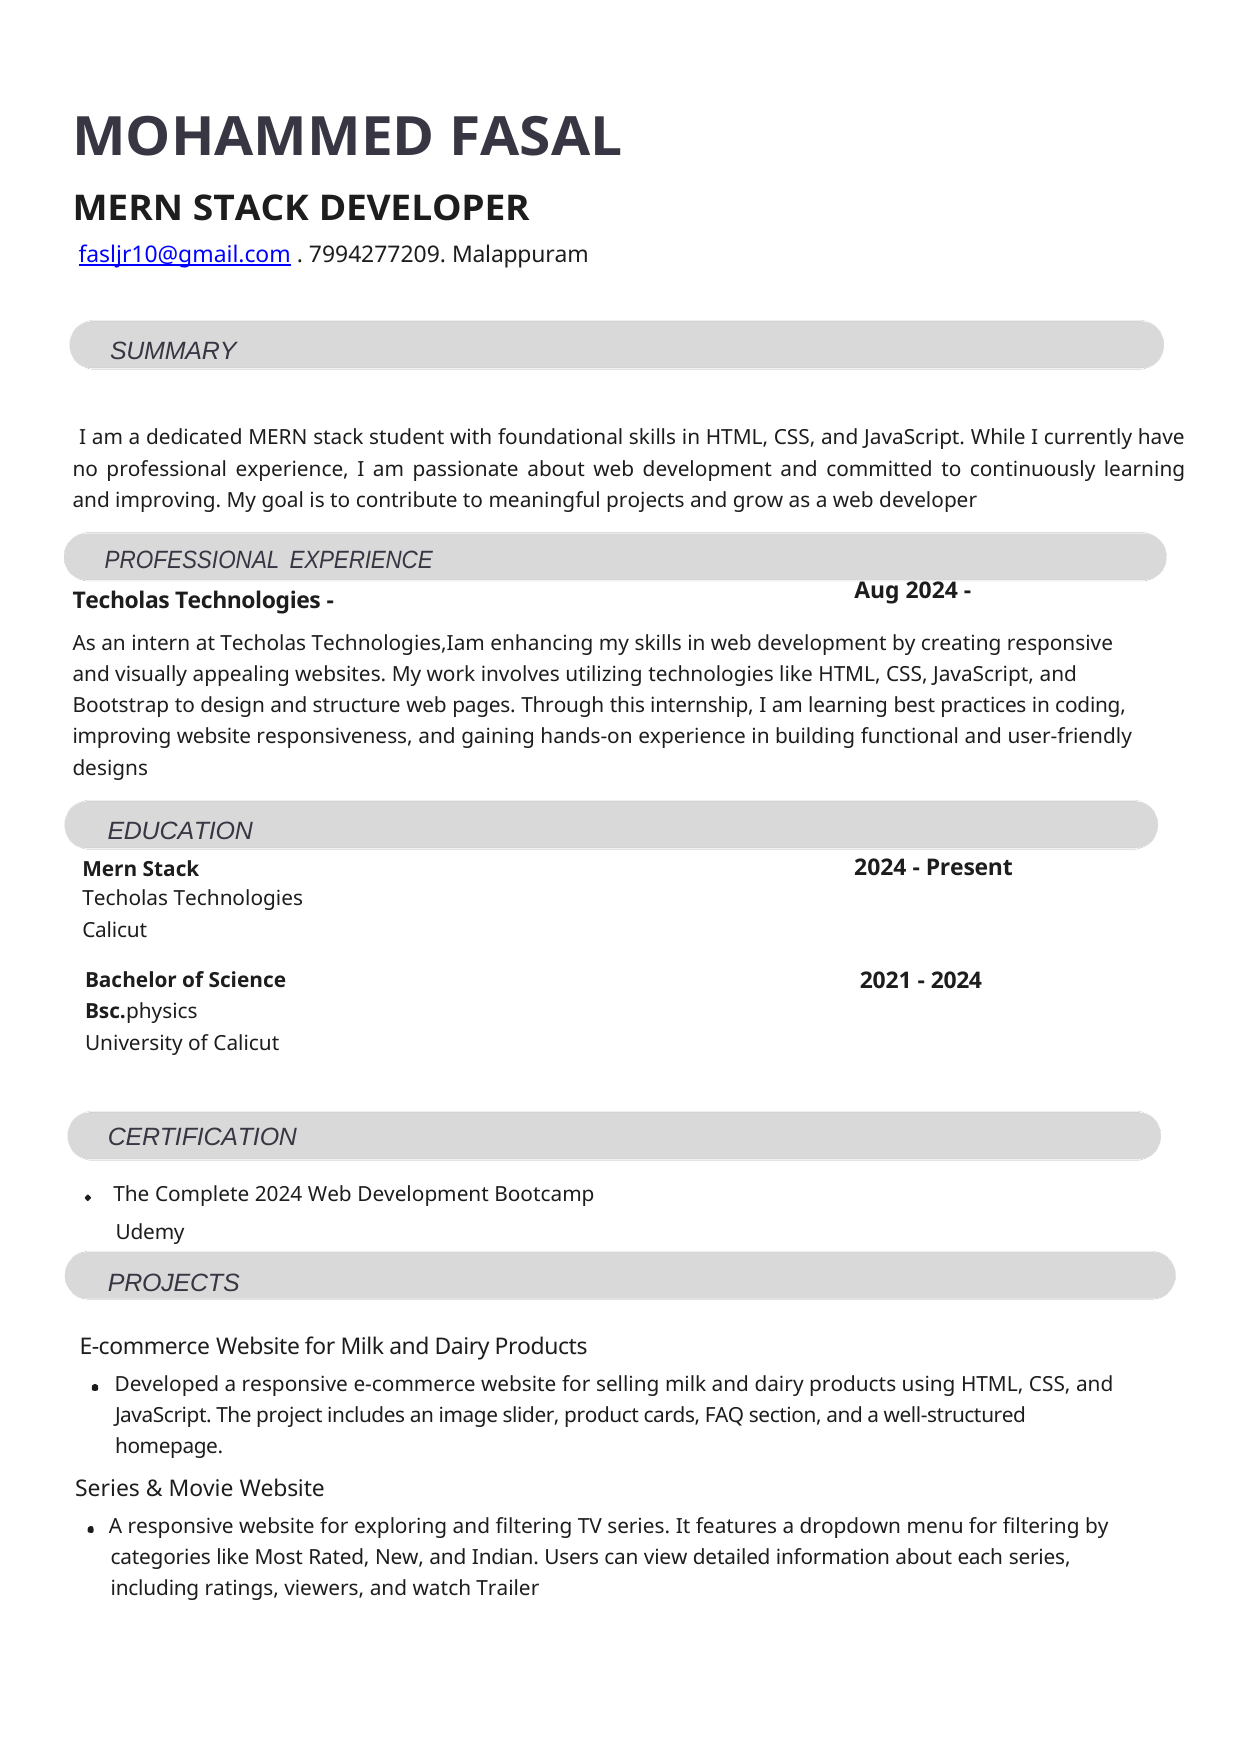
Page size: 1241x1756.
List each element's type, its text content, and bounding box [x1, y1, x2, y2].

picture [53, 1241, 1187, 1310]
subtitle fasljr10@gmail.com . 7994277209. Malappuram [78, 238, 1196, 269]
text Developed a responsive e-commerce website for selling milk and dairy products using HTML, CSS, and JavaScript. The project includes an image slider, product cards, FAQ section, and a well-structured homepage. [92, 1369, 1137, 1460]
text As an intern at Techolas Technologies,Iam enhancing my skills in web development by creating responsive and visually appealing websites. My work involves utilizing technologies like HTML, CSS, JavaScript, and Bootstrap to design and structure web pages. Through this internship, I am learning best practices in coding, improving website responsiveness, and gaining hands-on experience in building functional and user-friendly designs [72, 532, 1137, 781]
picture [53, 790, 1169, 860]
text Techolas Technologies Calicut [82, 883, 317, 944]
picture [87, 1526, 94, 1533]
picture [91, 1384, 99, 1391]
picture [53, 522, 1177, 592]
subtitle Series & Movie Website [75, 1472, 1196, 1503]
text A responsive website for exploring and filtering TV series. It features a dropdown menu for filtering by categories like Most Rated, New, and Indian. Users can view detailed information about each series, including ratings, viewers, and watch Trailer [87, 1511, 1137, 1602]
text Bachelor of Science Bsc.physics University of Calicut [85, 965, 317, 1056]
text MERN STACK DEVELOPER [72, 182, 1196, 230]
text The Complete 2024 Web Development Bootcamp Udemy [113, 1179, 627, 1245]
picture [58, 310, 1175, 380]
picture [56, 1101, 1172, 1171]
subtitle E-commerce Website for Milk and Dairy Products [79, 1330, 1196, 1361]
text I am a dedicated MERN stack student with foundational skills in HTML, CSS, and JavaScript. While I currently have no professional experience, I am passionate about web development and committed to continuously learning and improving. My goal is to contribute to meaningful projects and grow as a web developer [72, 422, 1186, 513]
text 2021 - 2024 [859, 964, 1196, 996]
title MOHAMMED FASAL [72, 97, 1196, 171]
